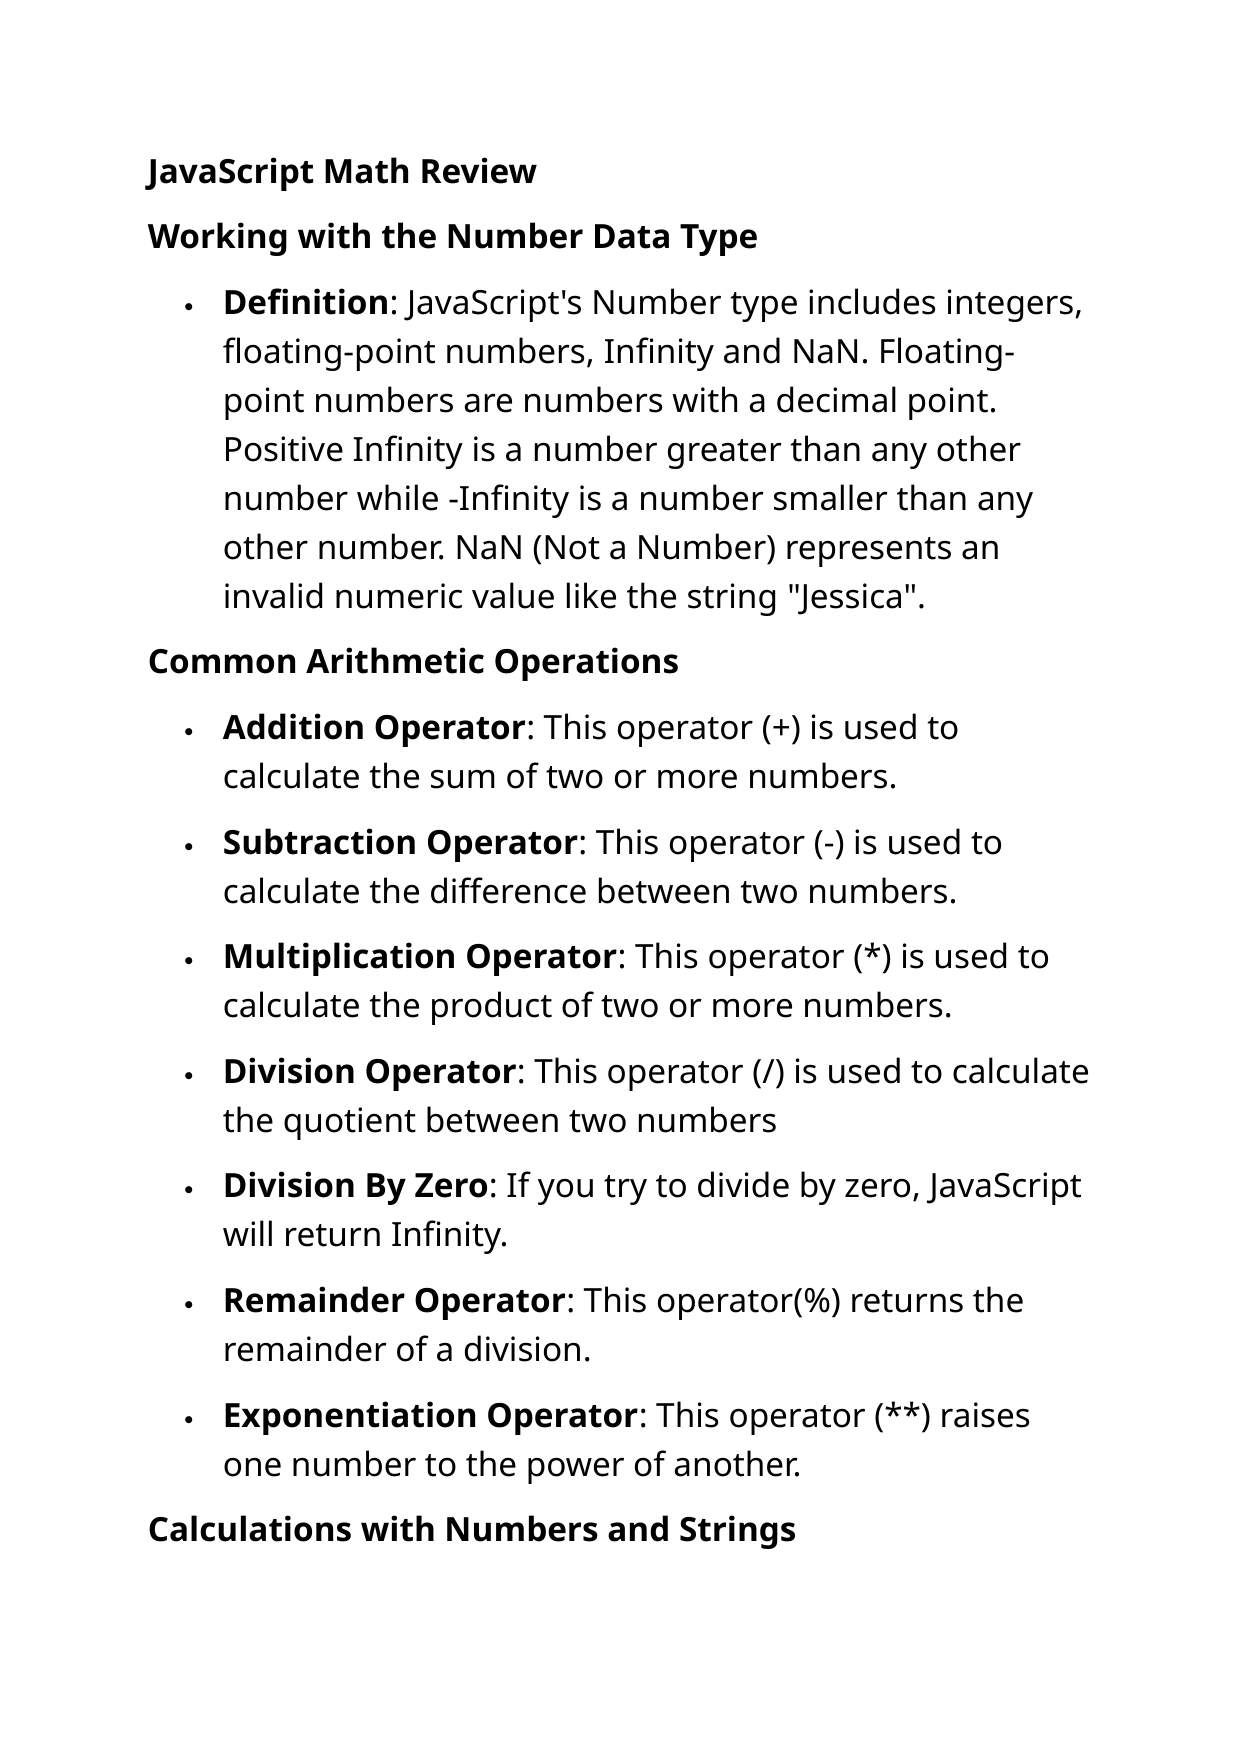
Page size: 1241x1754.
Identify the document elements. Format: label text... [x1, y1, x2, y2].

list Subtraction Operator: This operator (-) is used to calculate the difference between two numbers. [185, 818, 1093, 913]
list Exponentiation Operator: This operator (**) raises one number to the power of another. [185, 1391, 1093, 1486]
list Remainder Operator: This operator(%) returns the remainder of a division. [185, 1277, 1093, 1371]
text Common Arithmetic Operations [148, 638, 1093, 684]
list Definition: JavaScript's Number type includes integers, floating-point numbers, Infinity and NaN. Floating-point numbers are numbers with a decimal point. Positive Infinity is a number greater than any other number while -Infinity is a number smaller than any other number. NaN (Not a Number) represents an invalid numeric value like the string "Jessica". [185, 279, 1093, 618]
list Division Operator: This operator (/) is used to calculate the quotient between two numbers [185, 1048, 1093, 1142]
text JavaScript Math Review [148, 148, 1093, 193]
list Division By Zero: If you try to divide by zero, JavaScript will return Infinity. [185, 1162, 1093, 1257]
list Addition Operator: This operator (+) is used to calculate the sum of two or more numbers. [185, 704, 1093, 798]
text Calculations with Numbers and Strings [148, 1506, 1093, 1551]
text Working with the Number Data Type [148, 213, 1093, 259]
list Multiplication Operator: This operator (*) is used to calculate the product of two or more numbers. [185, 933, 1093, 1027]
